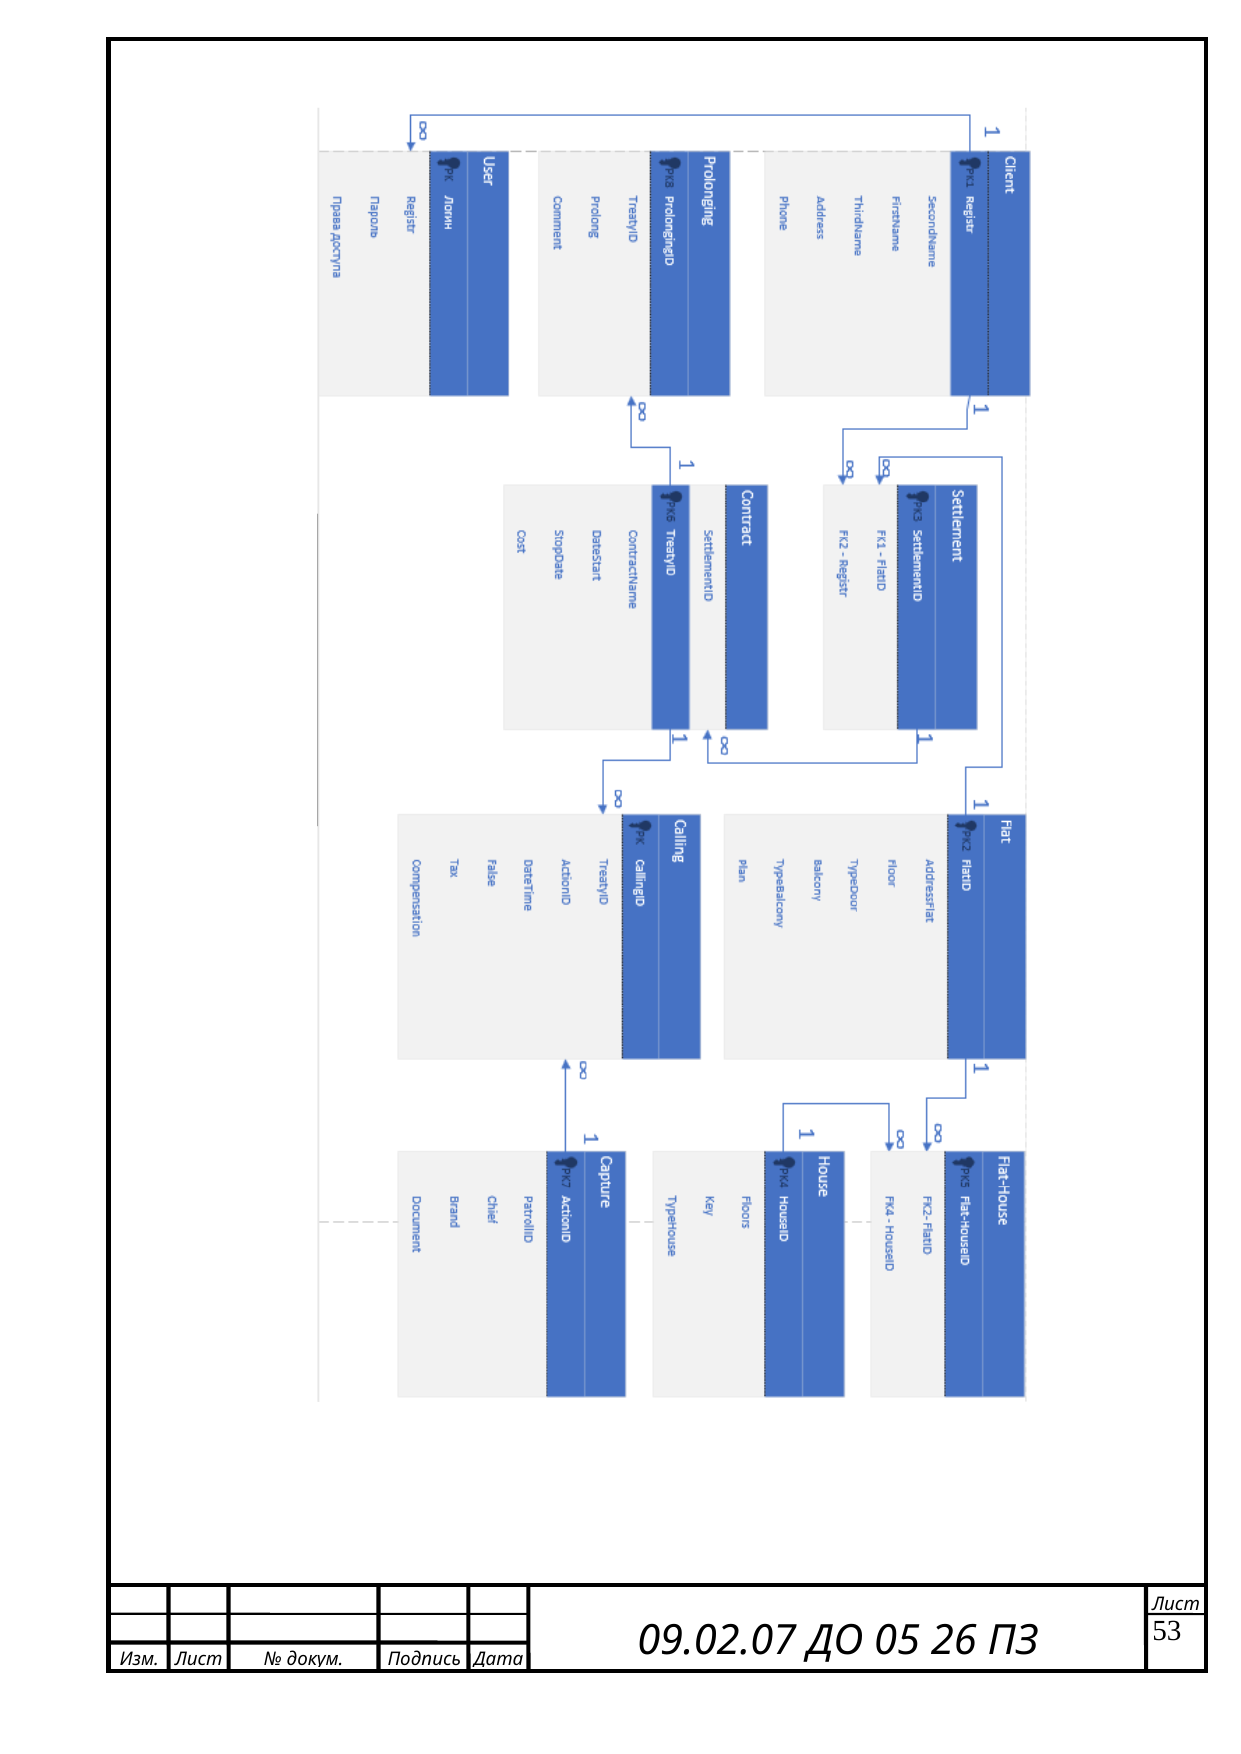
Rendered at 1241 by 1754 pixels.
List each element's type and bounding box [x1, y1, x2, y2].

picture [317, 109, 1048, 1401]
